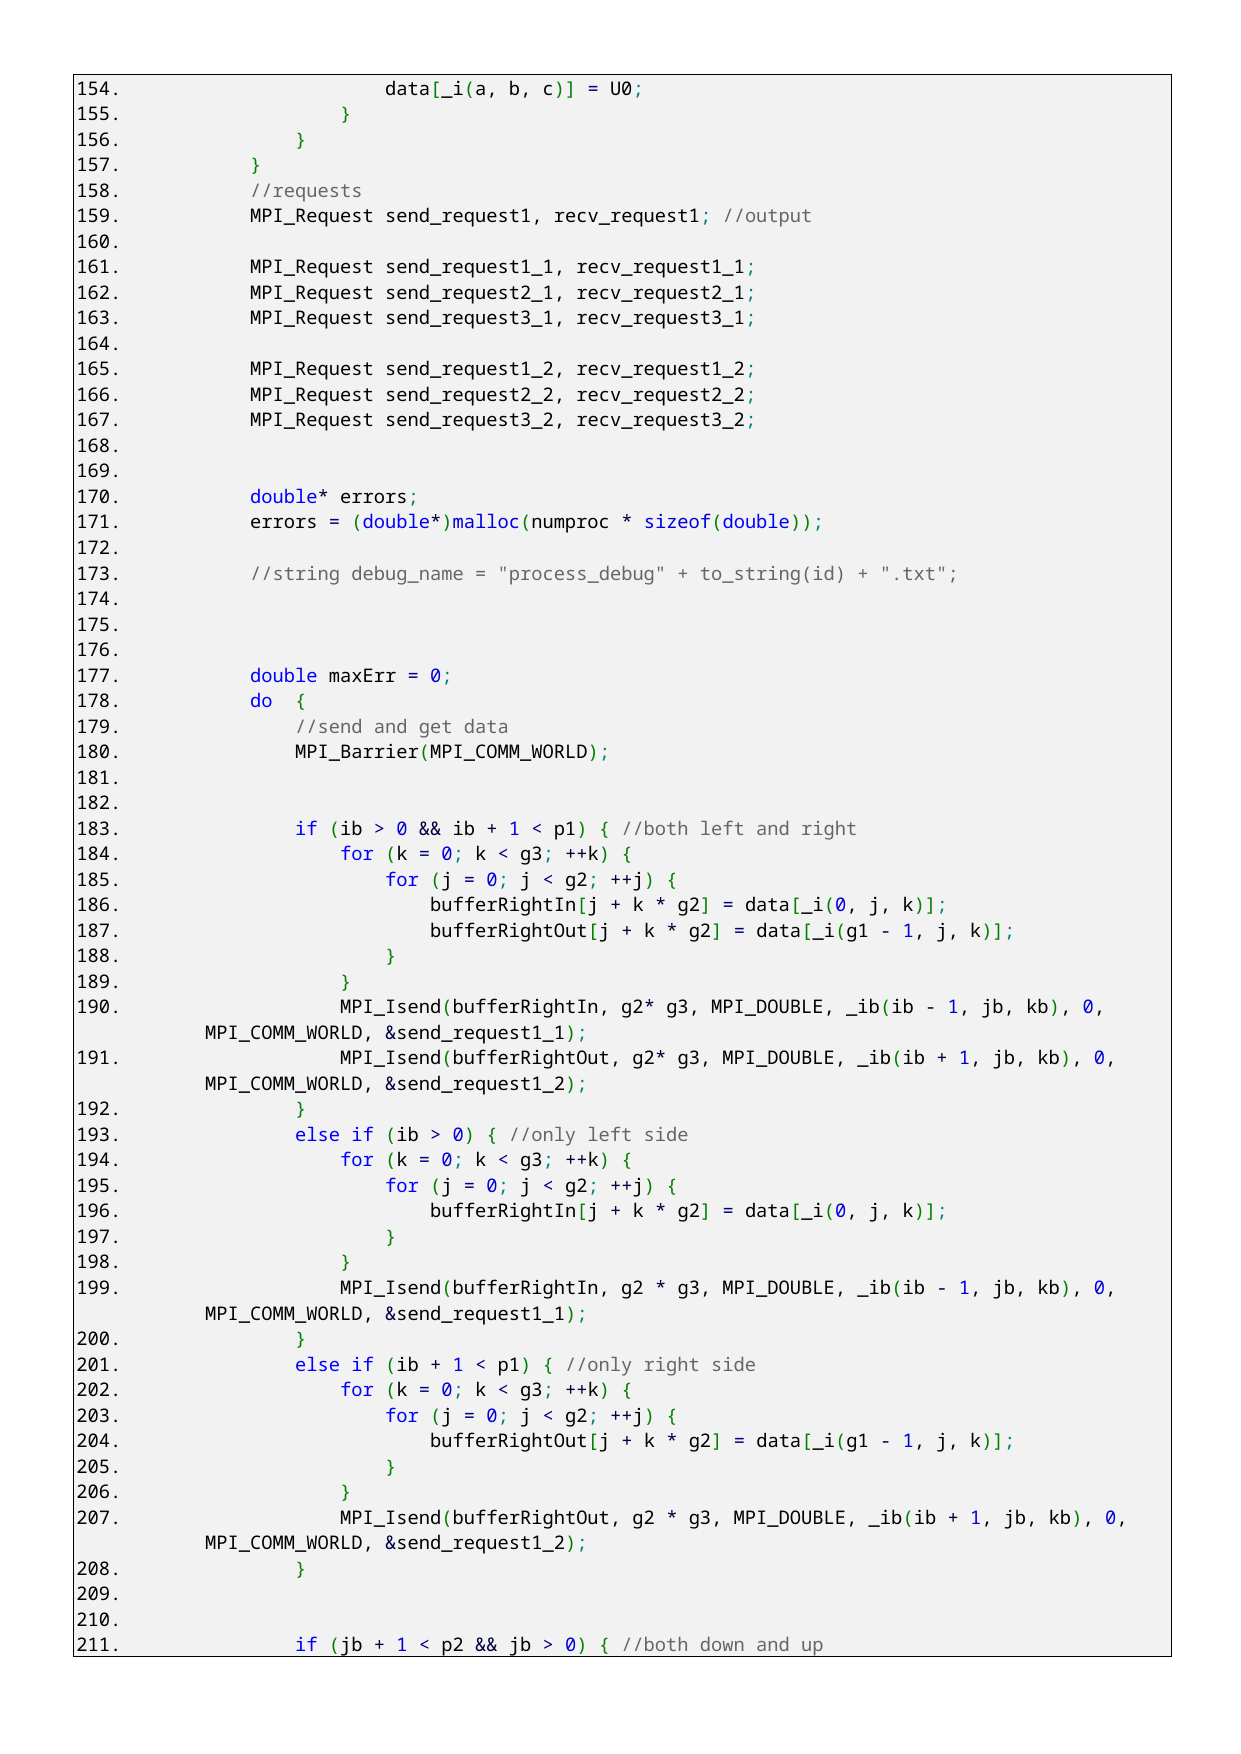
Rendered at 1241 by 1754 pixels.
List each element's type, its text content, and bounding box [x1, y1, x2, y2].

list MPI_Request send_request3_1, recv_request3_1; [74, 303, 1171, 329]
list } [74, 1222, 1171, 1248]
list } [74, 150, 1171, 176]
list MPI_Request send_request1_1, recv_request1_1; [74, 252, 1171, 278]
list MPI_Request send_request1, recv_request1; //output [74, 201, 1171, 227]
list bufferRightIn[j + k * g2] = data[_i(0, j, k)]; [74, 891, 1171, 916]
list MPI_Request send_request2_1, recv_request2_1; [74, 278, 1171, 303]
list errors = (double*)malloc(numproc * sizeof(double)); [74, 508, 1171, 533]
list for (j = 0; j < g2; ++j) { [74, 1401, 1171, 1426]
list } [74, 1324, 1171, 1350]
list } [74, 942, 1171, 967]
list } [74, 1554, 1171, 1579]
list double* errors; [74, 482, 1171, 508]
list } [74, 1095, 1171, 1120]
list if (ib > 0 && ib + 1 < p1) { //both left and right [74, 814, 1171, 839]
list } [74, 125, 1171, 150]
list } [74, 967, 1171, 993]
list MPI_Request send_request3_2, recv_request3_2; [74, 406, 1171, 431]
list bufferRightIn[j + k * g2] = data[_i(0, j, k)]; [74, 1197, 1171, 1222]
list MPI_Request send_request1_2, recv_request1_2; [74, 354, 1171, 380]
list double maxErr = 0; [74, 661, 1171, 686]
list for (k = 0; k < g3; ++k) { [74, 1375, 1171, 1401]
list if (jb + 1 < p2 && jb > 0) { //both down and up [74, 1631, 1171, 1656]
list //send and get data [74, 712, 1171, 737]
list MPI_Isend(bufferRightIn, g2* g3, MPI_DOUBLE, _ib(ib - 1, jb, kb), 0, MPI_COMM_WORLD, &send_request1_1); [74, 993, 1171, 1044]
list } [74, 99, 1171, 125]
list } [74, 1477, 1171, 1503]
list bufferRightOut[j + k * g2] = data[_i(g1 - 1, j, k)]; [74, 1426, 1171, 1452]
list MPI_Request send_request2_2, recv_request2_2; [74, 380, 1171, 406]
list MPI_Isend(bufferRightIn, g2 * g3, MPI_DOUBLE, _ib(ib - 1, jb, kb), 0, MPI_COMM_WORLD, &send_request1_1); [74, 1273, 1171, 1324]
list } [74, 1452, 1171, 1477]
list //requests [74, 176, 1171, 201]
list else if (ib > 0) { //only left side [74, 1120, 1171, 1146]
list } [74, 1248, 1171, 1273]
list //string debug_name = "process_debug" + to_string(id) + ".txt"; [74, 559, 1171, 584]
list do { [74, 686, 1171, 712]
list for (j = 0; j < g2; ++j) { [74, 1171, 1171, 1197]
list for (k = 0; k < g3; ++k) { [74, 1146, 1171, 1171]
list MPI_Barrier(MPI_COMM_WORLD); [74, 737, 1171, 763]
list data[_i(a, b, c)] = U0; [74, 75, 1171, 99]
list else if (ib + 1 < p1) { //only right side [74, 1350, 1171, 1375]
list bufferRightOut[j + k * g2] = data[_i(g1 - 1, j, k)]; [74, 916, 1171, 942]
list MPI_Isend(bufferRightOut, g2* g3, MPI_DOUBLE, _ib(ib + 1, jb, kb), 0, MPI_COMM_WORLD, &send_request1_2); [74, 1044, 1171, 1095]
list for (j = 0; j < g2; ++j) { [74, 865, 1171, 891]
list for (k = 0; k < g3; ++k) { [74, 839, 1171, 865]
list MPI_Isend(bufferRightOut, g2 * g3, MPI_DOUBLE, _ib(ib + 1, jb, kb), 0, MPI_COMM_WORLD, &send_request1_2); [74, 1503, 1171, 1554]
